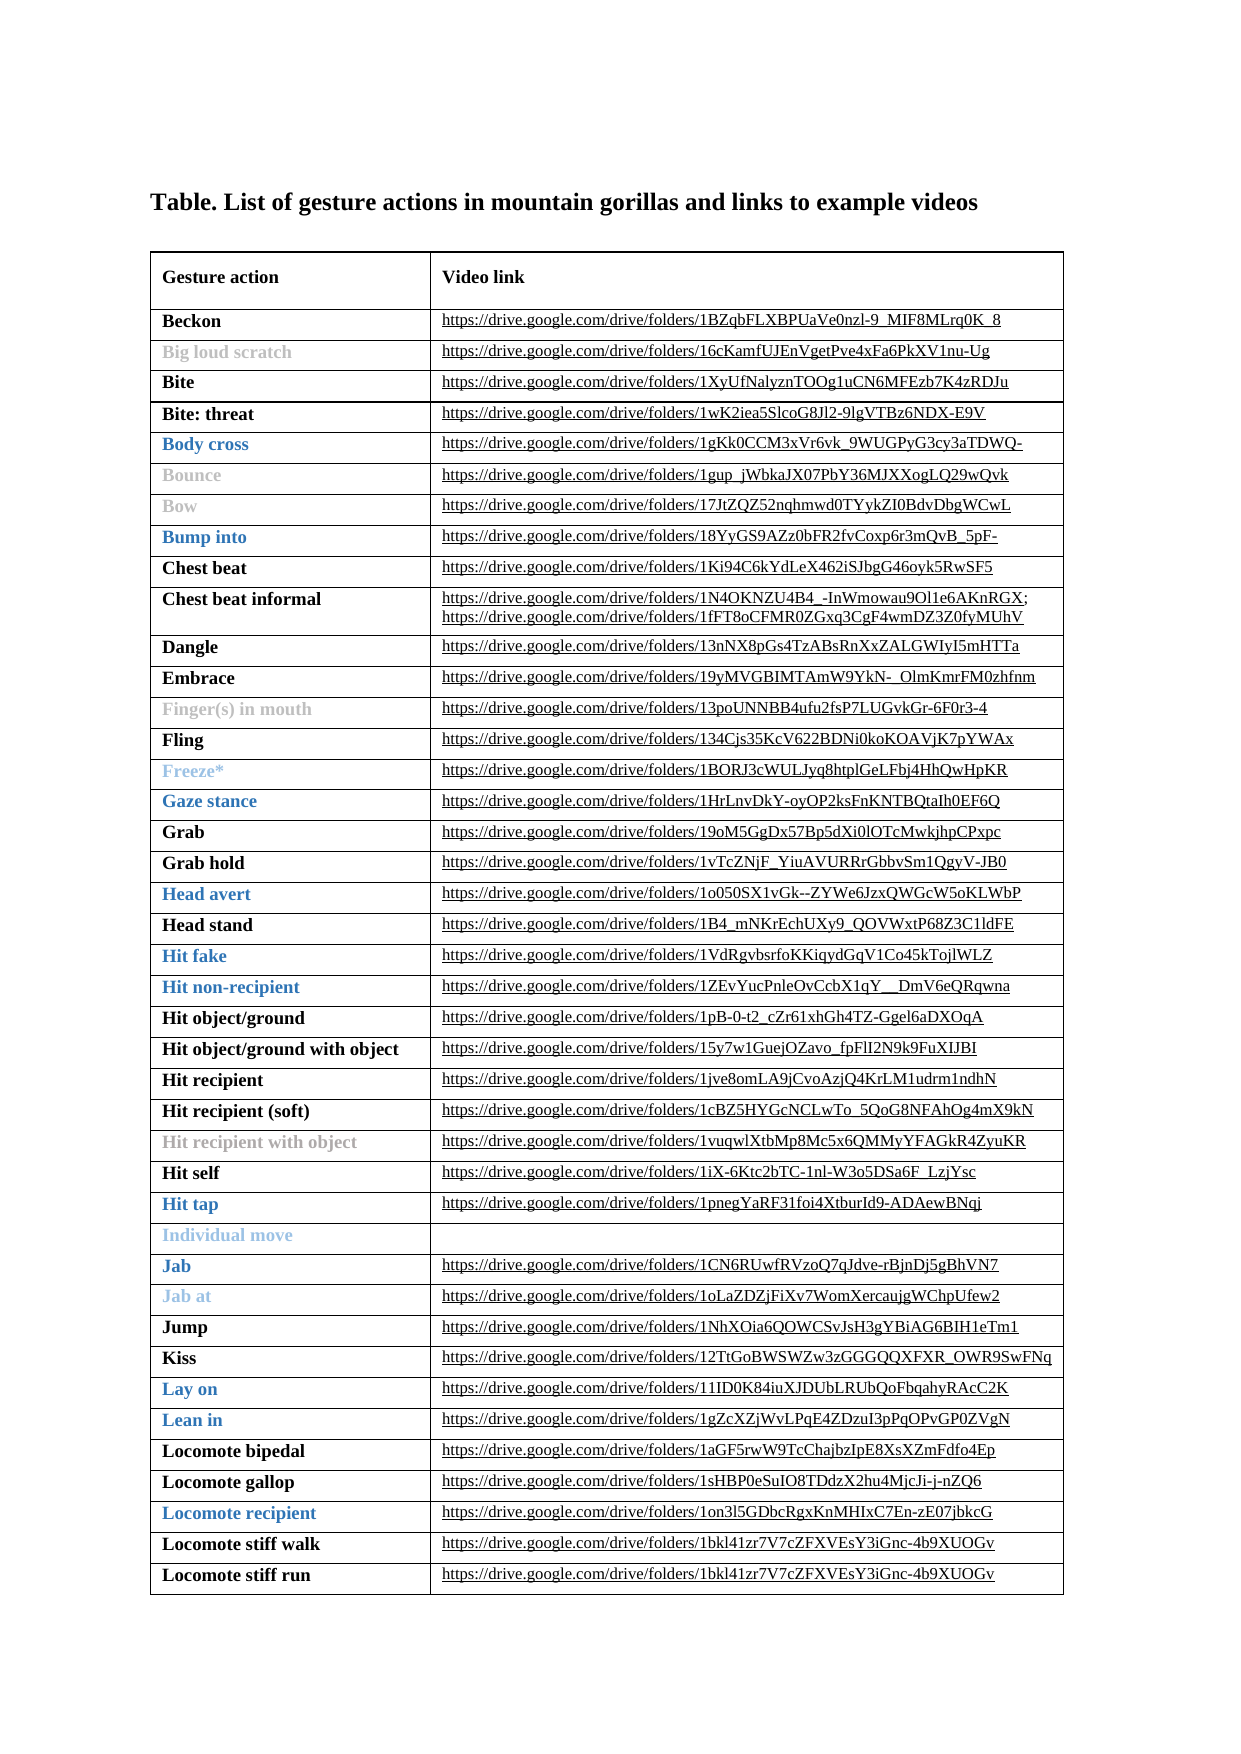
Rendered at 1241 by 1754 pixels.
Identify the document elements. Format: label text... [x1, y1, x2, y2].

table_cell Grab hold [151, 852, 430, 882]
table_cell https://drive.google.com/drive/folders/15y7w1GuejOZavo_fpFlI2N9k9FuXIJBI [431, 1038, 1063, 1068]
table_cell Jab [151, 1255, 430, 1284]
table_cell https://drive.google.com/drive/folders/1oLaZDZjFiXv7WomXercaujgWChpUfew2 [431, 1285, 1063, 1315]
table_cell Bounce [151, 464, 430, 494]
table_cell Hit object/ground with object [151, 1038, 430, 1068]
table_cell https://drive.google.com/drive/folders/1Ki94C6kYdLeX462iSJbgG46oyk5RwSF5 [431, 557, 1063, 587]
table_cell Hit recipient (soft) [151, 1100, 430, 1130]
table_cell https://drive.google.com/drive/folders/134Cjs35KcV622BDNi0koKOAVjK7pYWAx [431, 729, 1063, 758]
table_cell Bow [151, 495, 430, 525]
table_cell https://drive.google.com/drive/folders/13nNX8pGs4TzABsRnXxZALGWIyI5mHTTa [431, 636, 1063, 666]
table_cell Finger(s) in mouth [151, 698, 430, 727]
table_cell https://drive.google.com/drive/folders/1XyUfNalyznTOOg1uCN6MFEzb7K4zRDJu [431, 371, 1063, 401]
table_cell https://drive.google.com/drive/folders/1B4_mNKrEchUXy9_QOVWxtP68Z3C1ldFE [431, 914, 1063, 944]
table_cell https://drive.google.com/drive/folders/16cKamfUJEnVgetPve4xFa6PkXV1nu-Ug [431, 341, 1063, 370]
table_cell https://drive.google.com/drive/folders/1ZEvYucPnleOvCcbX1qY__DmV6eQRqwna [431, 976, 1063, 1006]
table_cell https://drive.google.com/drive/folders/1HrLnvDkY-oyOP2ksFnKNTBQtaIh0EF6Q [431, 790, 1063, 820]
table_cell Hit tap [151, 1193, 430, 1222]
table_cell Big loud scratch [151, 341, 430, 370]
table_cell https://drive.google.com/drive/folders/1wK2iea5SlcoG8Jl2-9lgVTBz6NDX-E9V [431, 403, 1063, 432]
table_cell Head avert [151, 883, 430, 913]
table_cell https://drive.google.com/drive/folders/1BORJ3cWULJyq8htplGeLFbj4HhQwHpKR [431, 760, 1063, 789]
table_cell https://drive.google.com/drive/folders/1NhXOia6QOWCSvJsH3gYBiAG6BIH1eTm1 [431, 1316, 1063, 1346]
table_cell Locomote stiff run [151, 1564, 430, 1594]
table_cell Locomote stiff walk [151, 1533, 430, 1563]
table_cell https://drive.google.com/drive/folders/17JtZQZ52nqhmwd0TYykZI0BdvDbgWCwL [431, 495, 1063, 525]
table_header Video link [431, 253, 1063, 308]
table_cell Bite [151, 371, 430, 401]
text Table. List of gesture actions in mountain gorillas and links to example videos [150, 187, 1090, 216]
table_cell https://drive.google.com/drive/folders/1CN6RUwfRVzoQ7qJdve-rBjnDj5gBhVN7 [431, 1255, 1063, 1284]
table_cell https://drive.google.com/drive/folders/19yMVGBIMTAmW9YkN-_OlmKmrFM0zhfnm [431, 667, 1063, 697]
table_cell Jab at [151, 1285, 430, 1315]
table_cell https://drive.google.com/drive/folders/1VdRgvbsrfoKKiqydGqV1Co45kTojlWLZ [431, 945, 1063, 975]
table_cell Grab [151, 821, 430, 851]
table_cell https://drive.google.com/drive/folders/1iX-6Ktc2bTC-1nl-W3o5DSa6F_LzjYsc [431, 1162, 1063, 1192]
table_cell Individual move [151, 1224, 430, 1253]
table_cell Lean in [151, 1409, 430, 1439]
table_cell [431, 1224, 1063, 1253]
table_cell Hit self [151, 1162, 430, 1192]
table_cell https://drive.google.com/drive/folders/1o050SX1vGk--ZYWe6JzxQWGcW5oKLWbP [431, 883, 1063, 913]
table_cell Head stand [151, 914, 430, 944]
table_header Gesture action [151, 253, 430, 308]
table_cell https://drive.google.com/drive/folders/1gKk0CCM3xVr6vk_9WUGPyG3cy3aTDWQ- [431, 433, 1063, 463]
table_cell https://drive.google.com/drive/folders/1jve8omLA9jCvoAzjQ4KrLM1udrm1ndhN [431, 1069, 1063, 1099]
table_cell Hit non-recipient [151, 976, 430, 1006]
table_cell https://drive.google.com/drive/folders/19oM5GgDx57Bp5dXi0lOTcMwkjhpCPxpc [431, 821, 1063, 851]
table_cell https://drive.google.com/drive/folders/1gZcXZjWvLPqE4ZDzuI3pPqOPvGP0ZVgN [431, 1409, 1063, 1439]
table_cell https://drive.google.com/drive/folders/1pB-0-t2_cZr61xhGh4TZ-Ggel6aDXOqA [431, 1007, 1063, 1037]
table_cell Beckon [151, 310, 430, 339]
table_cell https://drive.google.com/drive/folders/1cBZ5HYGcNCLwTo_5QoG8NFAhOg4mX9kN [431, 1100, 1063, 1130]
table_cell https://drive.google.com/drive/folders/1sHBP0eSuIO8TDdzX2hu4MjcJi-j-nZQ6 [431, 1471, 1063, 1501]
table_cell Gaze stance [151, 790, 430, 820]
table_cell Locomote bipedal [151, 1440, 430, 1470]
table_cell Hit object/ground [151, 1007, 430, 1037]
table_cell https://drive.google.com/drive/folders/1on3l5GDbcRgxKnMHIxC7En-zE07jbkcG [431, 1502, 1063, 1532]
table_cell Bite: threat [151, 403, 430, 432]
table_cell Locomote recipient [151, 1502, 430, 1532]
table_cell Hit recipient [151, 1069, 430, 1099]
table_cell Jump [151, 1316, 430, 1346]
table_cell https://drive.google.com/drive/folders/1BZqbFLXBPUaVe0nzl-9_MIF8MLrq0K_8 [431, 310, 1063, 339]
table_cell Hit recipient with object [151, 1131, 430, 1161]
table_cell https://drive.google.com/drive/folders/1gup_jWbkaJX07PbY36MJXXogLQ29wQvk [431, 464, 1063, 494]
table_cell Lay on [151, 1378, 430, 1408]
table_cell https://drive.google.com/drive/folders/1bkl41zr7V7cZFXVEsY3iGnc-4b9XUOGv [431, 1533, 1063, 1563]
table_cell https://drive.google.com/drive/folders/1vTcZNjF_YiuAVURRrGbbvSm1QgyV-JB0 [431, 852, 1063, 882]
table_cell https://drive.google.com/drive/folders/1vuqwlXtbMp8Mc5x6QMMyYFAGkR4ZyuKR [431, 1131, 1063, 1161]
table_cell Body cross [151, 433, 430, 463]
table_cell https://drive.google.com/drive/folders/1pnegYaRF31foi4XtburId9-ADAewBNqj [431, 1193, 1063, 1222]
table_cell https://drive.google.com/drive/folders/12TtGoBWSWZw3zGGGQQXFXR_OWR9SwFNq [431, 1347, 1063, 1377]
table_cell Locomote gallop [151, 1471, 430, 1501]
table_cell https://drive.google.com/drive/folders/11ID0K84iuXJDUbLRUbQoFbqahyRAcC2K [431, 1378, 1063, 1408]
table_cell https://drive.google.com/drive/folders/18YyGS9AZz0bFR2fvCoxp6r3mQvB_5pF- [431, 526, 1063, 556]
table_cell Hit fake [151, 945, 430, 975]
table_cell Bump into [151, 526, 430, 556]
table_cell https://drive.google.com/drive/folders/1bkl41zr7V7cZFXVEsY3iGnc-4b9XUOGv [431, 1564, 1063, 1594]
table_cell Embrace [151, 667, 430, 697]
table_cell https://drive.google.com/drive/folders/1aGF5rwW9TcChajbzIpE8XsXZmFdfo4Ep [431, 1440, 1063, 1470]
table_cell Chest beat [151, 557, 430, 587]
table_cell Chest beat informal [151, 588, 430, 635]
table_cell Dangle [151, 636, 430, 666]
table_cell https://drive.google.com/drive/folders/1N4OKNZU4B4_-InWmowau9Ol1e6AKnRGX; https://drive.google.com/drive/folders/1fFT8oCFMR0ZGxq3CgF4wmDZ3Z0fyMUhV [431, 588, 1063, 635]
table_cell Kiss [151, 1347, 430, 1377]
table_cell Freeze* [151, 760, 430, 789]
table_cell Fling [151, 729, 430, 758]
table_cell https://drive.google.com/drive/folders/13poUNNBB4ufu2fsP7LUGvkGr-6F0r3-4 [431, 698, 1063, 727]
